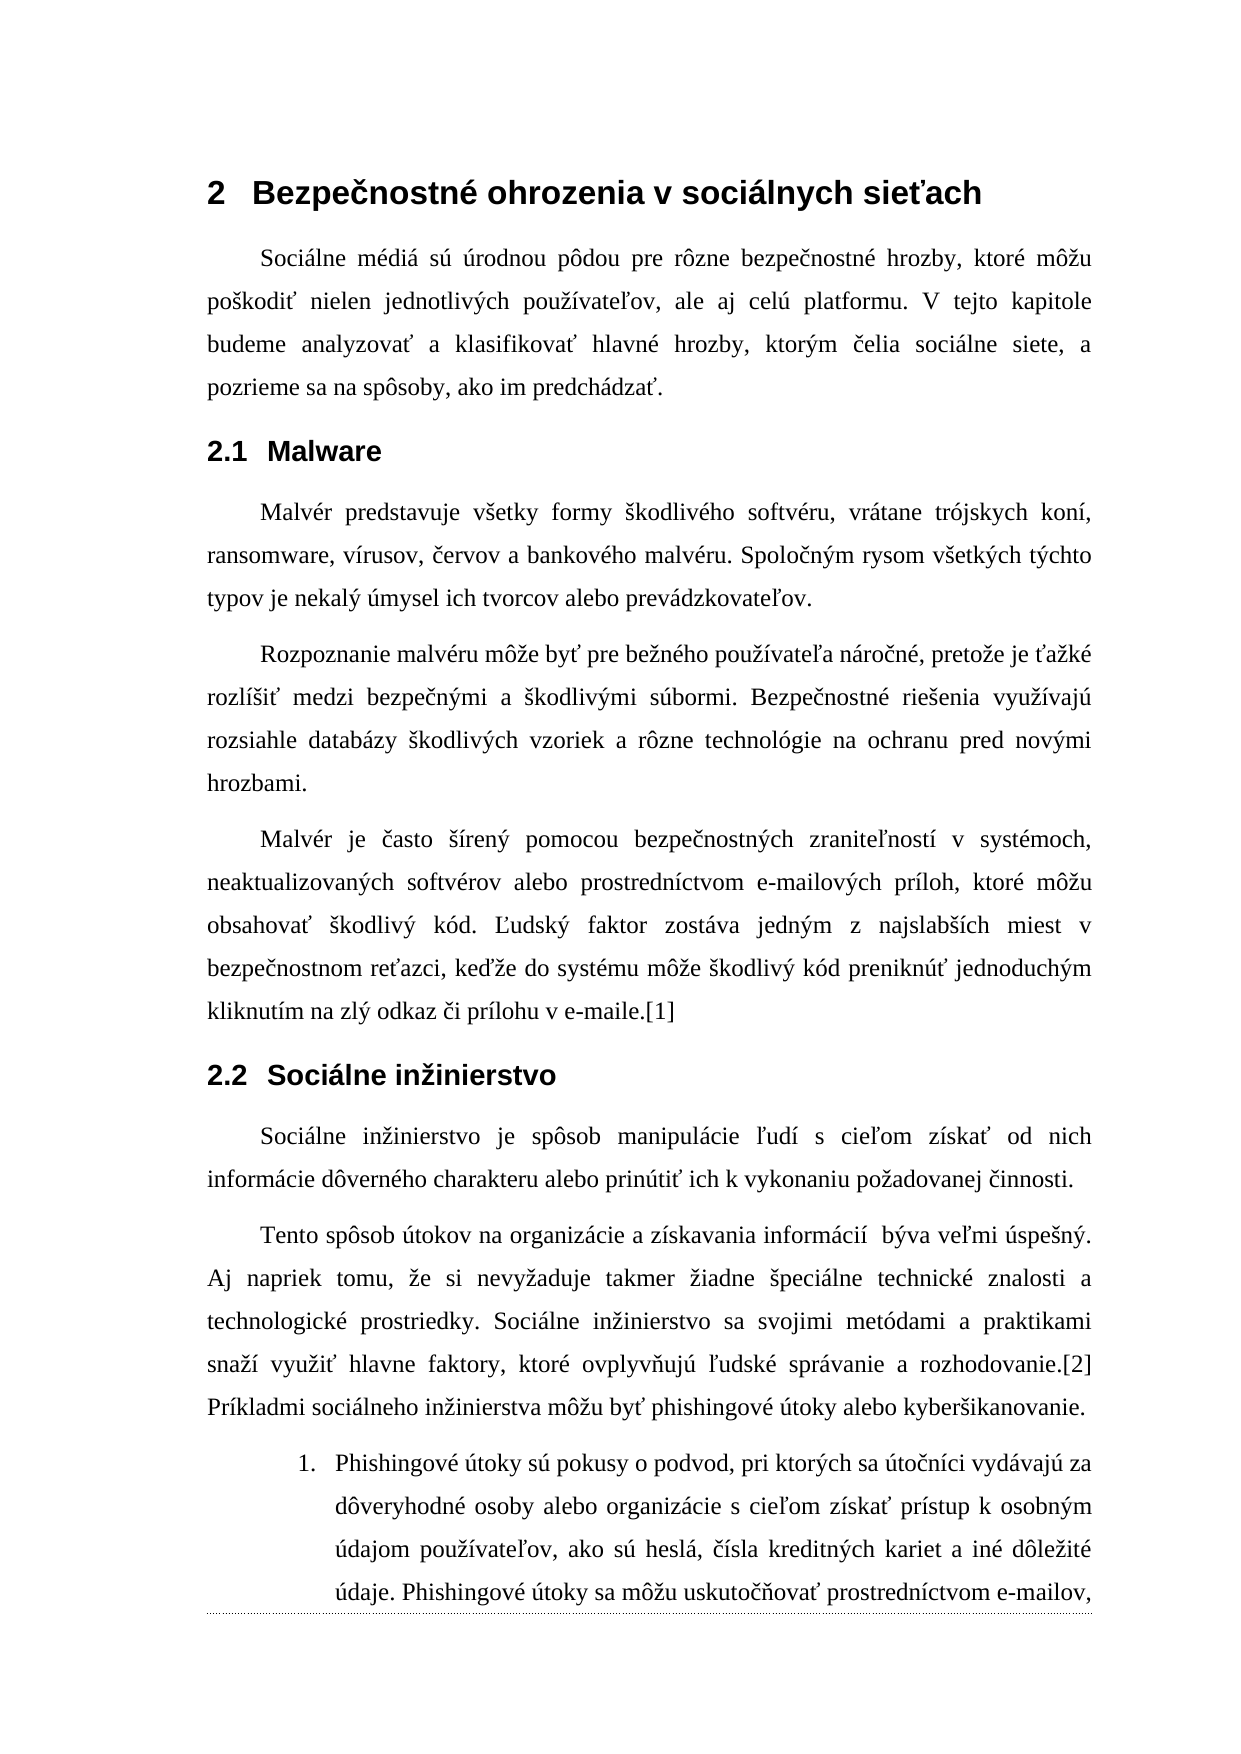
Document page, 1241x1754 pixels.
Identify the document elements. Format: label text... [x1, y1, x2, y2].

text Sociálne inžinierstvo [207, 1058, 1092, 1092]
text Malvér predstavuje všetky formy škodlivého softvéru, vrátane trójskych koní, ransomware, vírusov, červov a bankového malvéru. Spoločným rysom všetkých týchto typov je nekalý úmysel ich tvorcov alebo prevádzkovateľov. [207, 497, 1092, 612]
text Malware [207, 434, 1092, 468]
text Malvér je často šírený pomocou bezpečnostných zraniteľností v systémoch, neaktualizovaných softvérov alebo prostredníctvom e-mailových príloh, ktoré môžu obsahovať škodlivý kód. Ľudský faktor zostáva jedným z najslabších miest v bezpečnostnom reťazci, keďže do systému môže škodlivý kód preniknúť jednoduchým kliknutím na zlý odkaz či prílohu v e-maile.[1] [207, 824, 1092, 1025]
text Rozpoznanie malvéru môže byť pre bežného používateľa náročné, pretože je ťažké rozlíšiť medzi bezpečnými a škodlivými súbormi. Bezpečnostné riešenia využívajú rozsiahle databázy škodlivých vzoriek a rôzne technológie na ochranu pred novými hrozbami. [207, 639, 1092, 797]
text Sociálne médiá sú úrodnou pôdou pre rôzne bezpečnostné hrozby, ktoré môžu poškodiť nielen jednotlivých používateľov, ale aj celú platformu. V tejto kapitole budeme analyzovať a klasifikovať hlavné hrozby, ktorým čelia sociálne siete, a pozrieme sa na spôsoby, ako im predchádzať. [207, 243, 1092, 401]
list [297, 1448, 1092, 1606]
text Bezpečnostné ohrozenia v sociálnych sieťach [207, 173, 1092, 211]
text Sociálne inžinierstvo je spôsob manipulácie ľudí s cieľom získať od nich informácie dôverného charakteru alebo prinútiť ich k vykonaniu požadovanej činnosti. [207, 1121, 1092, 1193]
text Tento spôsob útokov na organizácie a získavania informácií býva veľmi úspešný. Aj napriek tomu, že si nevyžaduje takmer žiadne špeciálne technické znalosti a technologické prostriedky. Sociálne inžinierstvo sa svojimi metódami a praktikami snaží využiť hlavne faktory, ktoré ovplyvňujú ľudské správanie a rozhodovanie.[2] Príkladmi sociálneho inžinierstva môžu byť phishingové útoky alebo kyberšikanovanie. [207, 1220, 1092, 1421]
